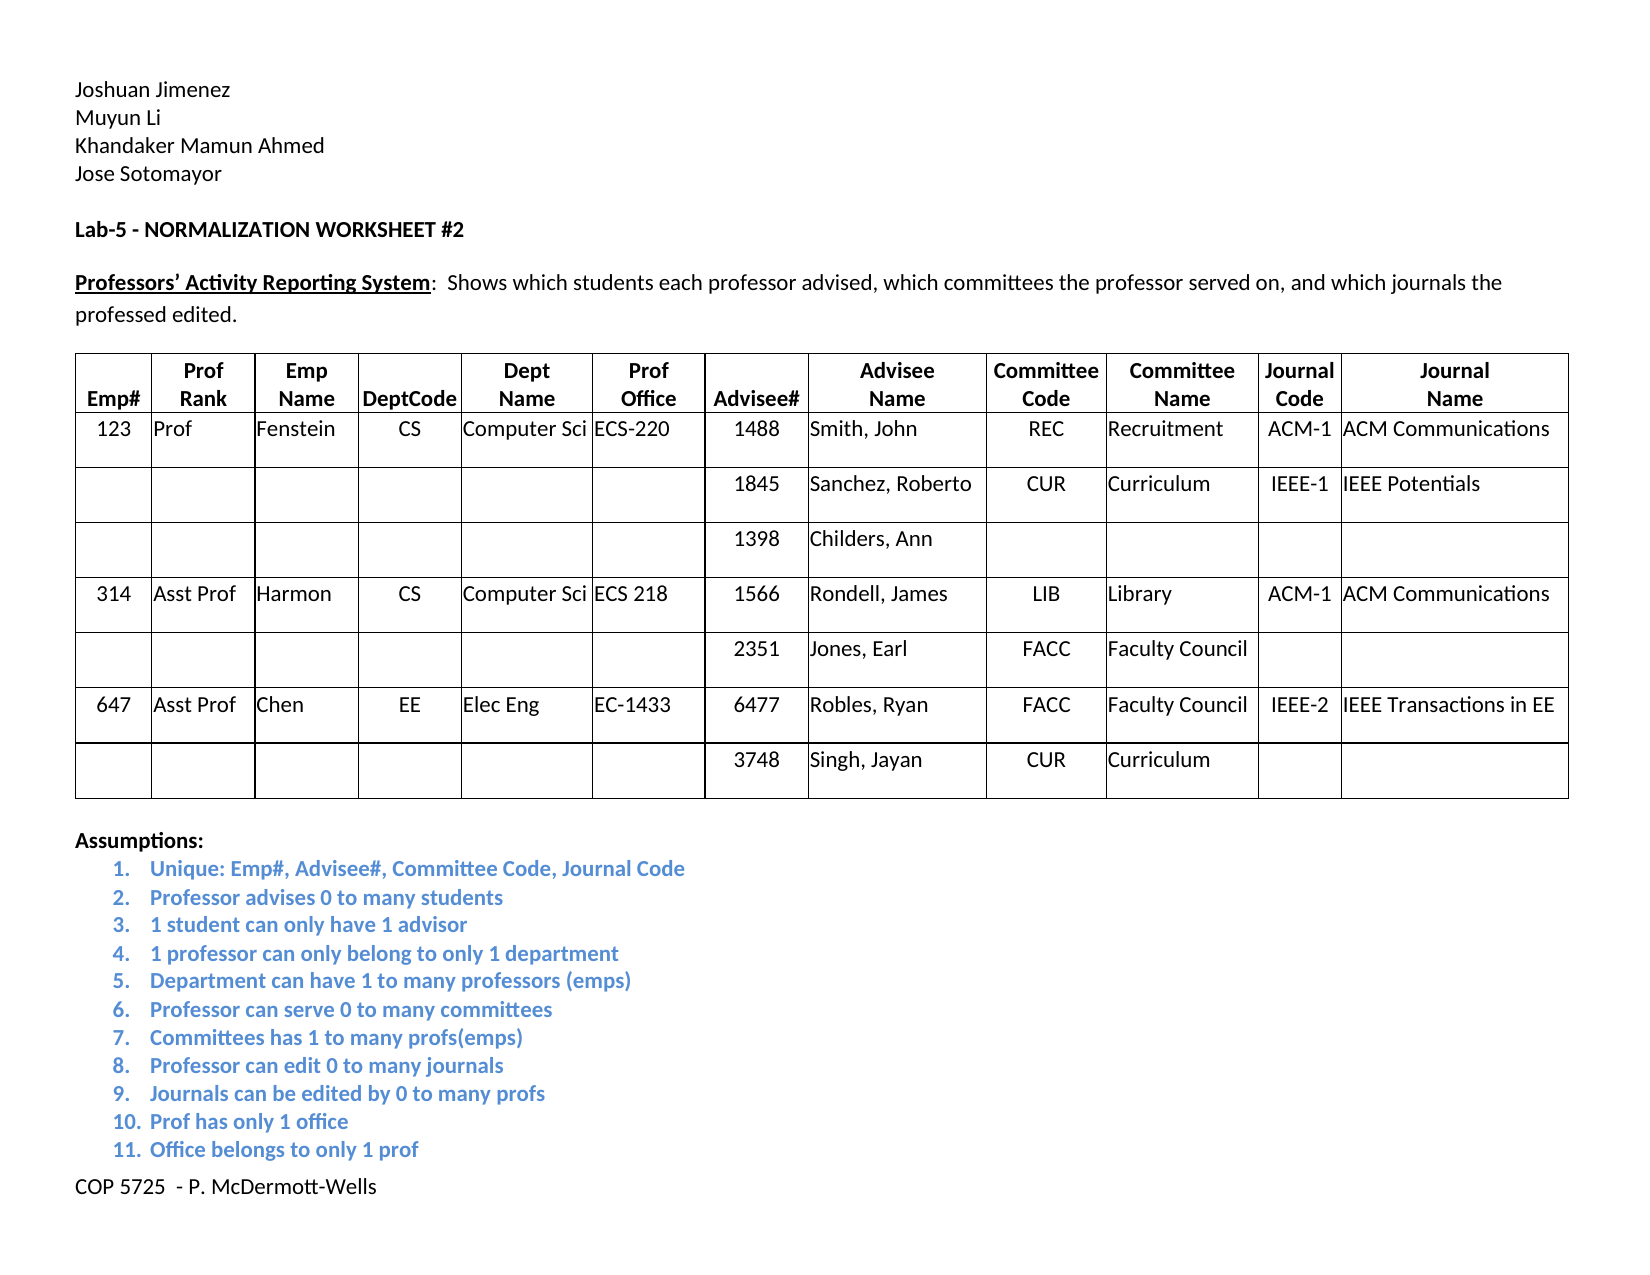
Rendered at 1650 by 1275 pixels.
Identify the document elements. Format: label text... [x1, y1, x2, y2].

table_header Prof Office [593, 354, 704, 412]
table_header Emp Name [256, 354, 358, 412]
table_cell Computer Sci [462, 578, 592, 632]
table_header Dept Name [462, 354, 592, 412]
table_header Advisee# [706, 354, 808, 412]
table_cell ACM-1 [1259, 578, 1341, 632]
table_cell Sanchez, Roberto [809, 468, 986, 522]
table_cell [152, 523, 254, 577]
table_cell [1259, 633, 1341, 687]
table_cell Faculty Council [1107, 633, 1258, 687]
table_cell Fenstein [256, 413, 358, 467]
table_cell [1342, 523, 1568, 577]
table_header Committee Name [1107, 354, 1258, 412]
text Lab-5 - NORMALIZATION WORKSHEET #2 [75, 215, 1575, 243]
table_cell [1259, 523, 1341, 577]
table_cell [256, 744, 358, 797]
table_cell Recruitment [1107, 413, 1258, 467]
table_cell ACM-1 [1259, 413, 1341, 467]
table_cell 314 [76, 578, 151, 632]
table_header Advisee Name [809, 354, 986, 412]
list Department can have 1 to many professors (emps) [112, 967, 1575, 995]
list Office belongs to only 1 prof [112, 1135, 1575, 1163]
table_cell [256, 633, 358, 687]
list Professor can serve 0 to many committees [112, 995, 1575, 1023]
table_cell EC-1433 [593, 688, 704, 742]
table_cell [76, 468, 151, 522]
table_cell 2351 [706, 633, 808, 687]
table_cell Faculty Council [1107, 688, 1258, 742]
table_cell [359, 523, 461, 577]
table_cell REC [987, 413, 1106, 467]
table_cell 6477 [706, 688, 808, 742]
table_header Committee Code [987, 354, 1106, 412]
table_cell 3748 [706, 744, 808, 797]
table_cell Jones, Earl [809, 633, 986, 687]
table_cell Prof [152, 413, 254, 467]
table_cell LIB [987, 578, 1106, 632]
table_cell [256, 468, 358, 522]
table_cell [593, 523, 704, 577]
table_cell CUR [987, 468, 1106, 522]
list Prof has only 1 office [112, 1107, 1575, 1135]
list 1 student can only have 1 advisor [112, 911, 1575, 939]
table_cell Curriculum [1107, 744, 1258, 797]
text Assumptions: [75, 827, 1575, 854]
table_cell 1488 [706, 413, 808, 467]
table_cell Smith, John [809, 413, 986, 467]
table_cell [593, 744, 704, 797]
table_cell IEEE Transactions in EE [1342, 688, 1568, 742]
table_cell ECS 218 [593, 578, 704, 632]
table_cell Harmon [256, 578, 358, 632]
table_cell IEEE Potentials [1342, 468, 1568, 522]
table_cell [462, 468, 592, 522]
table_cell [76, 633, 151, 687]
table_cell [76, 744, 151, 797]
table_cell [152, 744, 254, 797]
table_cell Childers, Ann [809, 523, 986, 577]
table_cell [152, 633, 254, 687]
table_cell Computer Sci [462, 413, 592, 467]
table_header Journal Code [1259, 354, 1341, 412]
table_cell [987, 523, 1106, 577]
table_header Journal Name [1342, 354, 1568, 412]
list Professor advises 0 to many students [112, 883, 1575, 911]
table_cell ACM Communications [1342, 578, 1568, 632]
table_cell Elec Eng [462, 688, 592, 742]
table_cell Asst Prof [152, 578, 254, 632]
table_header Prof Rank [152, 354, 254, 412]
table_cell [462, 744, 592, 797]
table_header DeptCode [359, 354, 461, 412]
table_cell [593, 468, 704, 522]
table_cell CS [359, 413, 461, 467]
table_cell 1845 [706, 468, 808, 522]
table_cell EE [359, 688, 461, 742]
table_cell 1566 [706, 578, 808, 632]
table_cell Robles, Ryan [809, 688, 986, 742]
table_cell 647 [76, 688, 151, 742]
list Journals can be edited by 0 to many profs [112, 1079, 1575, 1107]
table_cell [462, 633, 592, 687]
table_cell Chen [256, 688, 358, 742]
table_cell ACM Communications [1342, 413, 1568, 467]
table_cell [359, 744, 461, 797]
table_cell [1342, 633, 1568, 687]
table_cell FACC [987, 688, 1106, 742]
table_cell Asst Prof [152, 688, 254, 742]
table_cell CS [359, 578, 461, 632]
table_cell 123 [76, 413, 151, 467]
table_cell Library [1107, 578, 1258, 632]
list Committees has 1 to many profs(emps) [112, 1023, 1575, 1051]
table_cell [462, 523, 592, 577]
list 1 professor can only belong to only 1 department [112, 939, 1575, 967]
table_cell [1107, 523, 1258, 577]
table_cell [359, 633, 461, 687]
table_cell [256, 523, 358, 577]
table_cell Singh, Jayan [809, 744, 986, 797]
table_header Emp# [76, 354, 151, 412]
table_cell ECS-220 [593, 413, 704, 467]
table_cell FACC [987, 633, 1106, 687]
table_cell [359, 468, 461, 522]
list Professor can edit 0 to many journals [112, 1051, 1575, 1079]
table_cell [593, 633, 704, 687]
table_cell Curriculum [1107, 468, 1258, 522]
table_cell [1342, 744, 1568, 797]
table_cell [152, 468, 254, 522]
table_cell [1259, 744, 1341, 797]
list Unique: Emp#, Advisee#, Committee Code, Journal Code [112, 854, 1575, 883]
table_cell Rondell, James [809, 578, 986, 632]
table_cell CUR [987, 744, 1106, 797]
table_cell [76, 523, 151, 577]
text Professors’ Activity Reporting System: Shows which students each professor advised, which committees the professor served on, and which journals the professed edited. [75, 268, 1575, 328]
table_cell IEEE-2 [1259, 688, 1341, 742]
table_cell IEEE-1 [1259, 468, 1341, 522]
table_cell 1398 [706, 523, 808, 577]
